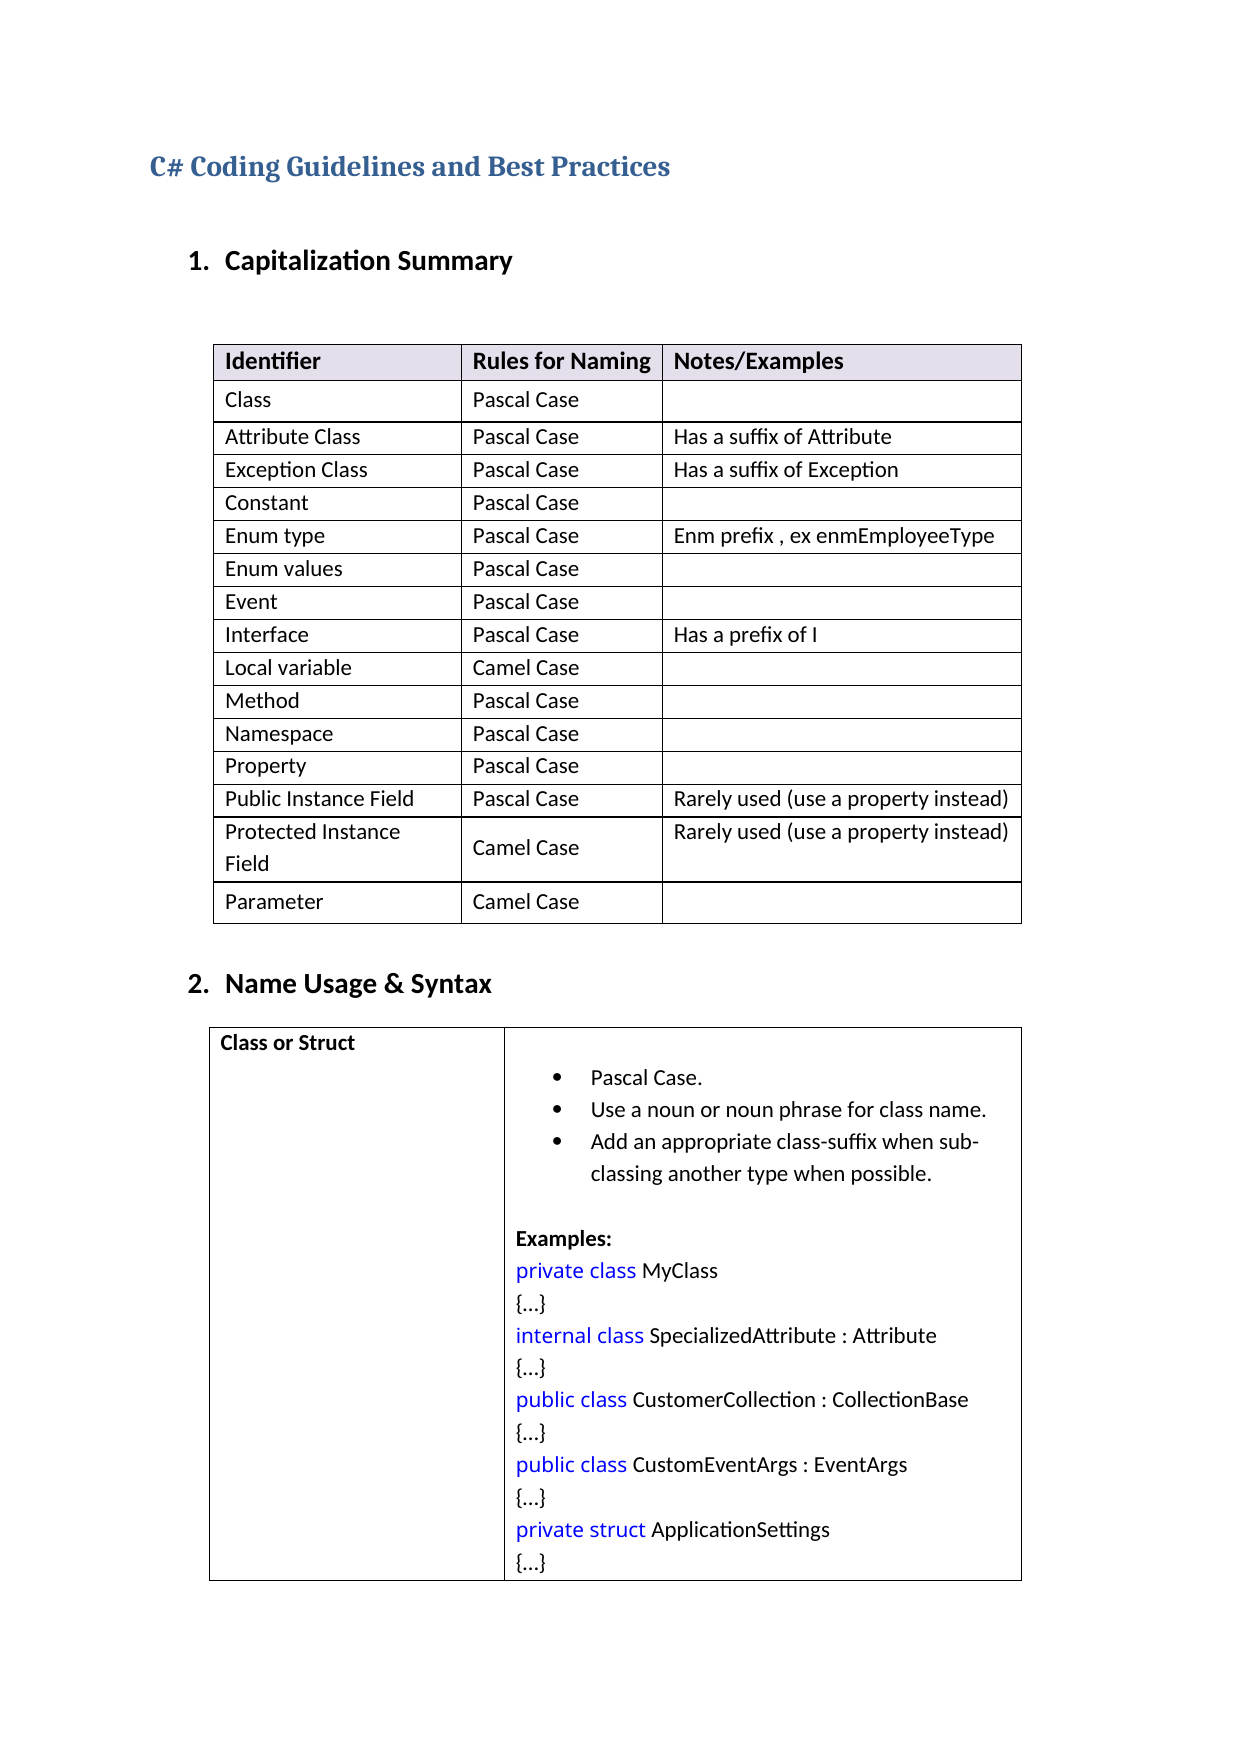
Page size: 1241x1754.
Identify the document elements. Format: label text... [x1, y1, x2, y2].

list Name Usage & Syntax [187, 965, 1090, 1001]
table_header Class or Struct [210, 1028, 504, 1580]
table_cell [663, 488, 1021, 520]
table_cell Pascal Case [462, 488, 662, 520]
table_header Identifier [214, 345, 461, 380]
table_cell Enum type [214, 521, 461, 553]
table_cell [663, 587, 1021, 619]
table_cell Camel Case [462, 818, 662, 881]
table_cell Exception Class [214, 455, 461, 487]
table_cell Parameter [214, 883, 461, 923]
table_cell Pascal Case [462, 719, 662, 751]
table_cell Pascal Case [462, 620, 662, 652]
table_cell Public Instance Field [214, 785, 461, 816]
table_cell Pascal Case [462, 381, 662, 421]
table_cell Attribute Class [214, 423, 461, 454]
table_cell Enum values [214, 554, 461, 586]
table_cell Rarely used (use a property instead) [663, 785, 1021, 816]
list Capitalization Summary [187, 242, 1090, 277]
table_cell Pascal Case [462, 521, 662, 553]
table_cell [663, 381, 1021, 421]
table_cell Interface [214, 620, 461, 652]
table_cell Event [214, 587, 461, 619]
table_cell [663, 686, 1021, 718]
table_cell Enm prefix , ex enmEmployeeType [663, 521, 1021, 553]
table_cell Pascal Case [462, 554, 662, 586]
table_header Rules for Naming [462, 345, 662, 380]
table_cell Pascal Case [462, 752, 662, 783]
table_cell Camel Case [462, 883, 662, 923]
subtitle C# Coding Guidelines and Best Practices [150, 150, 1090, 183]
table_header Notes/Examples [663, 345, 1021, 380]
table_cell Pascal Case [462, 686, 662, 718]
table_cell Class [214, 381, 461, 421]
table_cell Camel Case [462, 653, 662, 685]
table_cell Pascal Case [462, 587, 662, 619]
table_cell [663, 752, 1021, 783]
table_cell [663, 883, 1021, 923]
table_header Pascal Case. Use a noun or noun phrase for class name. Add an appropriate class-suffix when sub-classing another type when possible. Examples: private class MyClass {…} internal class SpecializedAttribute : Attribute {…} public class CustomerCollection : CollectionBase {…} public class CustomEventArgs : EventArgs {…} private struct ApplicationSettings {…} [505, 1028, 1021, 1580]
table_cell [663, 554, 1021, 586]
table_cell [663, 653, 1021, 685]
table_cell Pascal Case [462, 423, 662, 454]
table_cell Pascal Case [462, 785, 662, 816]
table_cell Has a suffix of Exception [663, 455, 1021, 487]
table_cell Namespace [214, 719, 461, 751]
table_cell [663, 719, 1021, 751]
table_cell Protected Instance Field [214, 818, 461, 881]
table_cell Rarely used (use a property instead) [663, 818, 1021, 881]
table_cell Has a prefix of I [663, 620, 1021, 652]
table_cell Has a suffix of Attribute [663, 423, 1021, 454]
table_cell Pascal Case [462, 455, 662, 487]
table_cell Property [214, 752, 461, 783]
table_cell Local variable [214, 653, 461, 685]
table_cell Constant [214, 488, 461, 520]
table_cell Method [214, 686, 461, 718]
